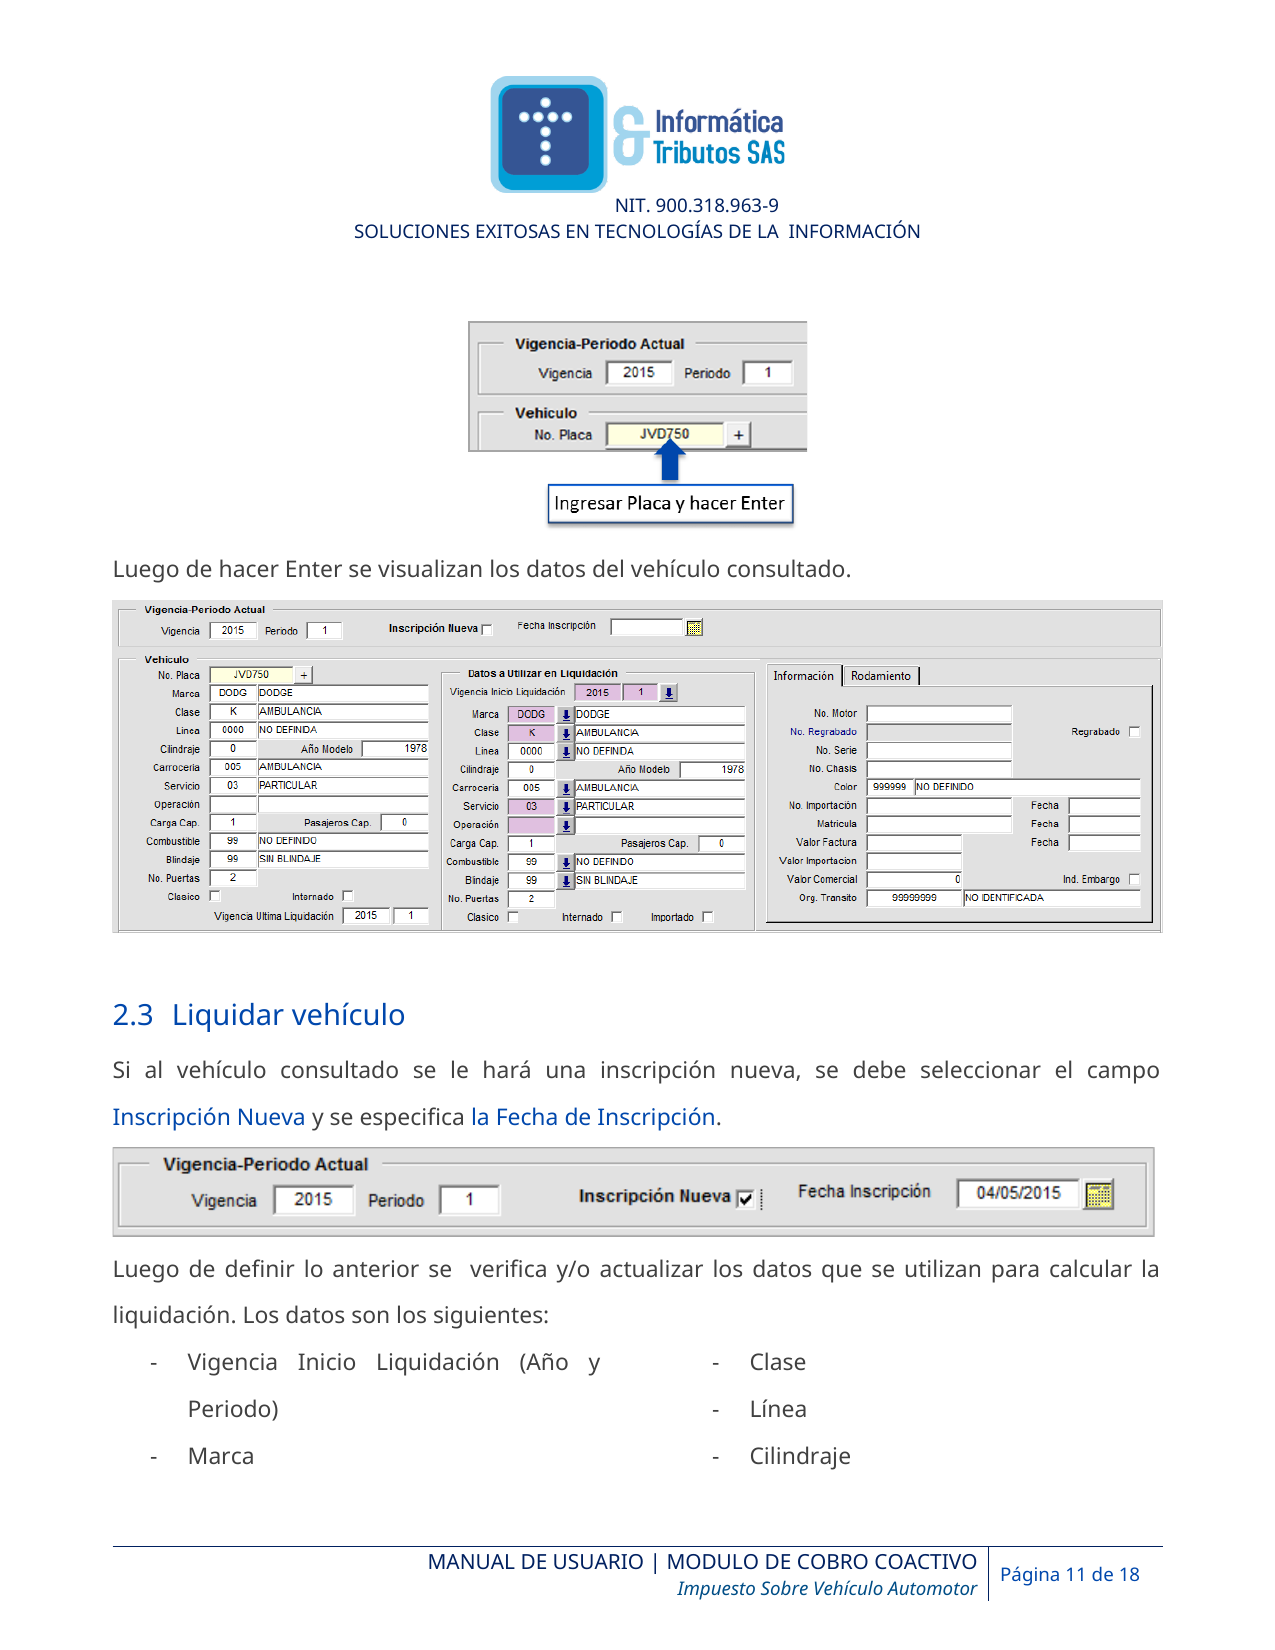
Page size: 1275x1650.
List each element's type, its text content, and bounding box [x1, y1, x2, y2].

text Si al vehículo consultado se le hará una inscripción nueva, se debe seleccionar el campo Inscripción Nueva y se especifica la Fecha de Inscripción. [112, 1054, 1162, 1132]
list Marca [150, 1440, 601, 1471]
text Luego de definir lo anterior se verifica y/o actualizar los datos que se utilizan para calcular la liquidación. Los datos son los siguientes: [112, 1253, 1162, 1331]
list Vigencia Inicio Liquidación (Año y Periodo) [150, 1346, 601, 1424]
list Línea [712, 1393, 1162, 1424]
list Cilindraje [712, 1440, 1162, 1471]
picture [112, 1147, 1155, 1237]
picture [112, 600, 1163, 933]
text Luego de hacer Enter se visualizan los datos del vehículo consultado. [112, 553, 1162, 584]
list Clase [712, 1346, 1162, 1378]
picture [468, 321, 808, 538]
picture [490, 76, 785, 193]
subtitle Liquidar vehículo [112, 995, 1162, 1034]
picture [778, 144, 785, 152]
